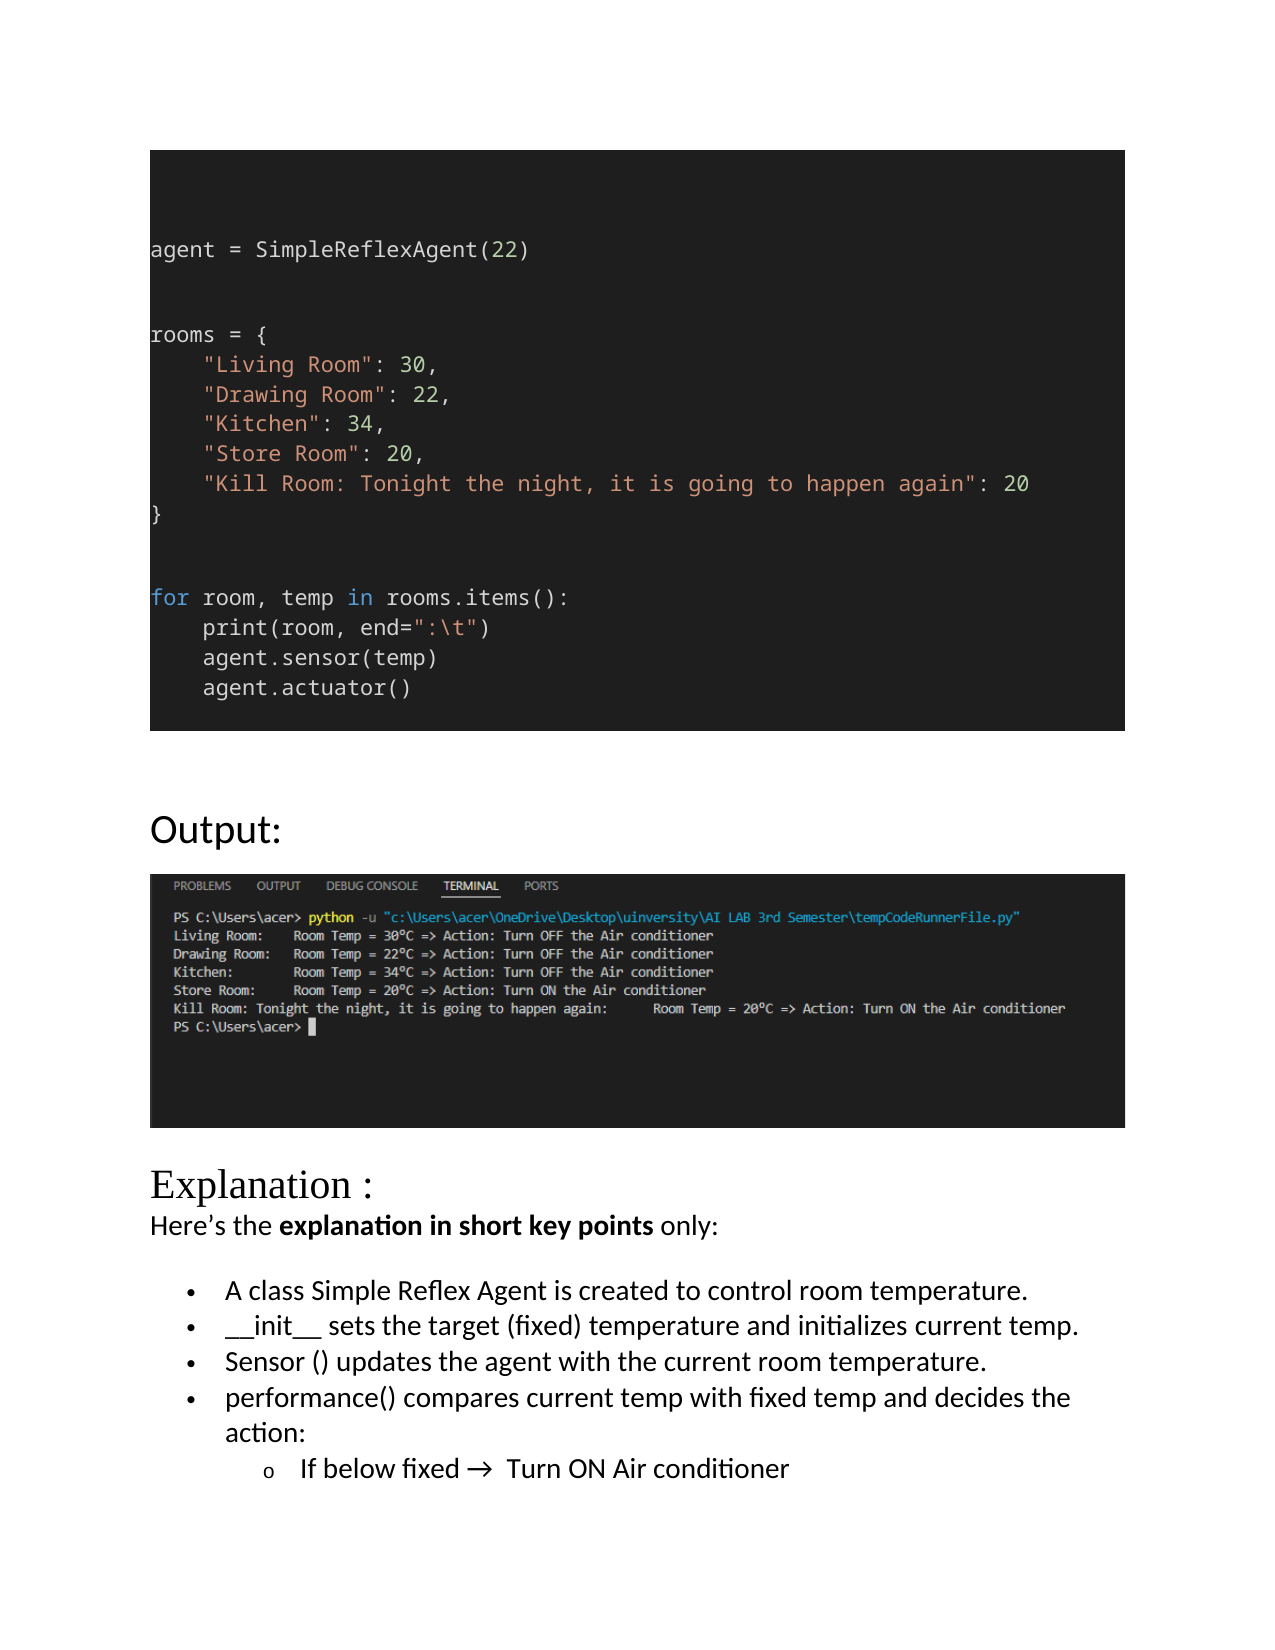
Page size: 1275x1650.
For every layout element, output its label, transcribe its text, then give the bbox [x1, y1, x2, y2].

text "Living Room": 30, [150, 349, 1125, 379]
text agent = SimpleReflexAgent(22) [150, 234, 1125, 264]
text Explanation : Here’s the explanation in short key points only: [150, 1159, 1125, 1243]
text agent.sensor(temp) [150, 642, 1125, 672]
text "Store Room": 20, [150, 438, 1125, 468]
list A class Simple Reflex Agent is created to control room temperature. [187, 1272, 1125, 1307]
picture [150, 874, 1125, 1128]
text rooms = { [150, 319, 1125, 349]
list Sensor () updates the agent with the current room temperature. [187, 1401, 1125, 1437]
text agent.actuator() [150, 672, 1125, 702]
text } [150, 498, 1125, 528]
text "Kill Room: Tonight the night, it is going to happen again": 20 [150, 468, 1125, 498]
text "Drawing Room": 22, [150, 379, 1125, 408]
text Output: [150, 803, 1125, 854]
text "Kitchen": 34, [150, 408, 1125, 438]
list __init__ sets the target (fixed) temperature and initializes current temp. [187, 1337, 1125, 1372]
text print(room, end=":\t") [150, 612, 1125, 642]
text for room, temp in rooms.items(): [150, 582, 1125, 612]
